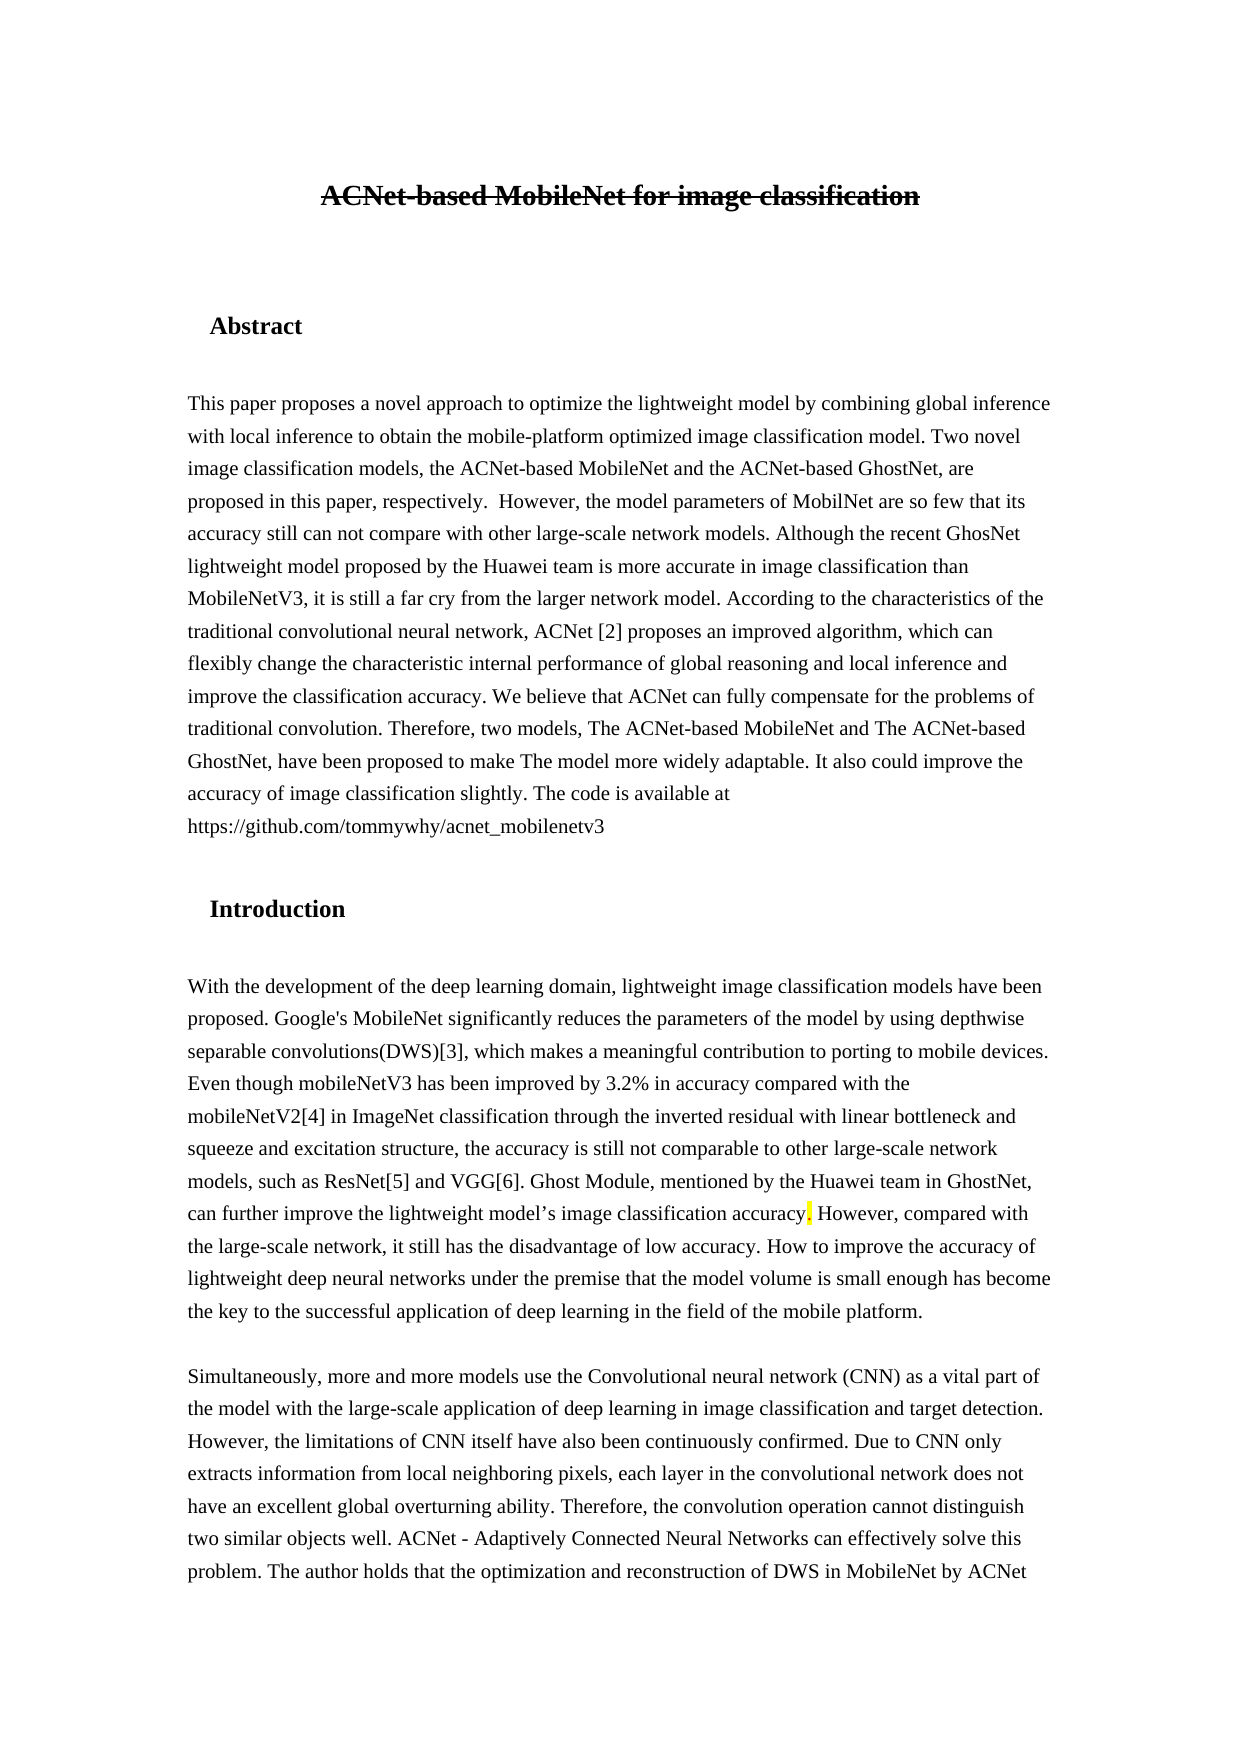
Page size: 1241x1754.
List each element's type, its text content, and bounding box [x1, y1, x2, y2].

subtitle Introduction [209, 892, 1053, 924]
text ACNet-based MobileNet for image classification [187, 162, 1053, 227]
text With the development of the deep learning domain, lightweight image classification models have been proposed. Google's MobileNet significantly reduces the parameters of the model by using depthwise separable convolutions(DWS)[3], which makes a meaningful contribution to porting to mobile devices. Even though mobileNetV3 has been improved by 3.2% in accuracy compared with the mobileNetV2[4] in ImageNet classification through the inverted residual with linear bottleneck and squeeze and excitation structure, the accuracy is still not comparable to other large-scale network models, such as ResNet[5] and VGG[6]. Ghost Module, mentioned by the Huawei team in GhostNet, can further improve the lightweight model’s image classification accuracy. However, compared with the large-scale network, it still has the disadvantage of low accuracy. How to improve the accuracy of lightweight deep neural networks under the premise that the model volume is small enough has become the key to the successful application of deep learning in the field of the mobile platform. [187, 969, 1053, 1327]
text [187, 1359, 1053, 1587]
text This paper proposes a novel approach to optimize the lightweight model by combining global inference with local inference to obtain the mobile-platform optimized image classification model. Two novel image classification models, the ACNet-based MobileNet and the ACNet-based GhostNet, are proposed in this paper, respectively. However, the model parameters of MobilNet are so few that its accuracy still can not compare with other large-scale network models. Although the recent GhosNet lightweight model proposed by the Huawei team is more accurate in image classification than MobileNetV3, it is still a far cry from the larger network model. According to the characteristics of the traditional convolutional neural network, ACNet [2] proposes an improved algorithm, which can flexibly change the characteristic internal performance of global reasoning and local inference and improve the classification accuracy. We believe that ACNet can fully compensate for the problems of traditional convolution. Therefore, two models, The ACNet-based MobileNet and The ACNet-based GhostNet, have been proposed to make The model more widely adaptable. It also could improve the accuracy of image classification slightly. The code is available at https://github.com/tommywhy/acnet_mobilenetv3 [187, 387, 1053, 842]
subtitle Abstract [209, 309, 1053, 342]
